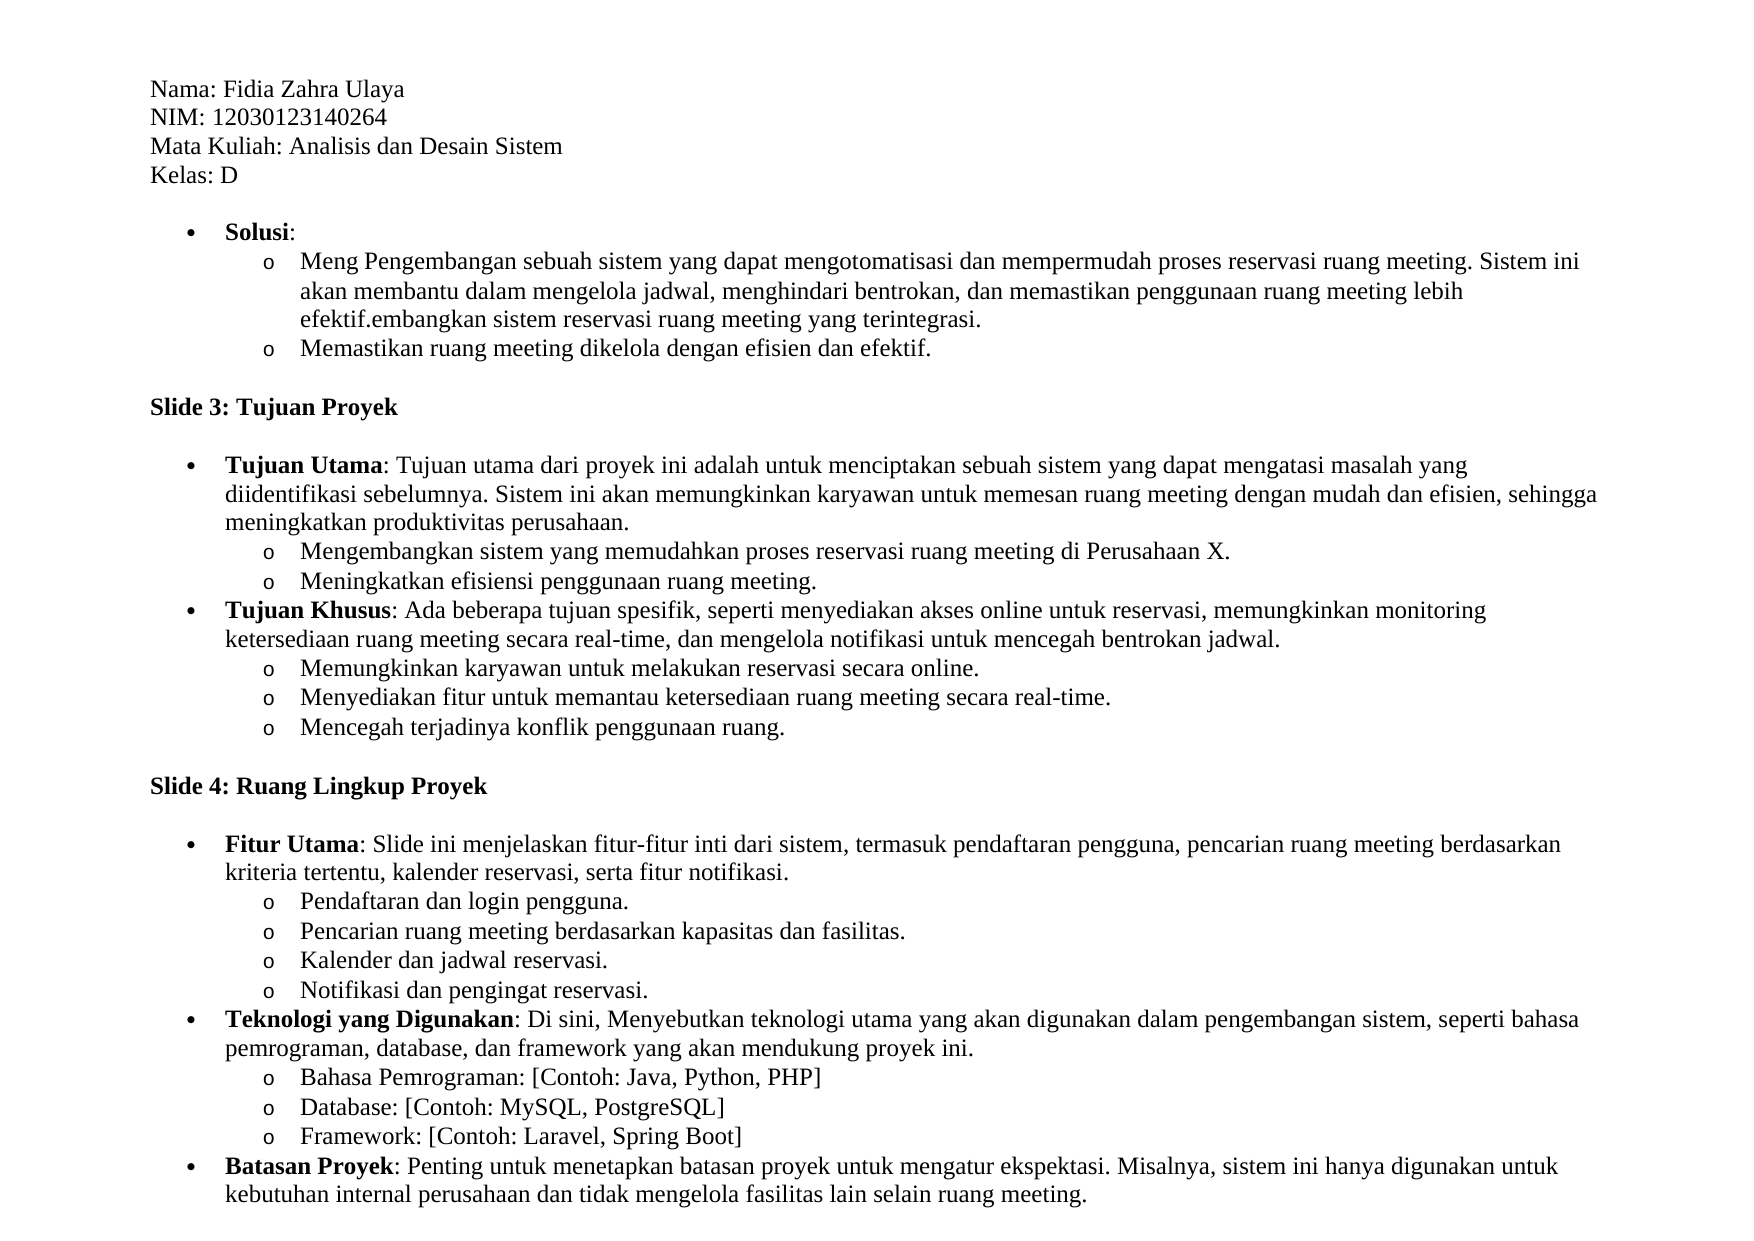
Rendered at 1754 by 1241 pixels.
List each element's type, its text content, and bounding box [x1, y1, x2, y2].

list Solusi: [187, 217, 1604, 246]
list Batasan Proyek: Penting untuk menetapkan batasan proyek untuk mengatur ekspektasi. Misalnya, sistem ini hanya digunakan untuk kebutuhan internal perusahaan dan tidak mengelola fasilitas lain selain ruang meeting. [187, 1151, 1604, 1208]
list Teknologi yang Digunakan: Di sini, Menyebutkan teknologi utama yang akan digunakan dalam pengembangan sistem, seperti bahasa pemrograman, database, dan framework yang akan mendukung proyek ini. [187, 1004, 1604, 1062]
list Mengembangkan sistem yang memudahkan proses reservasi ruang meeting di Perusahaan X. [262, 536, 1604, 566]
list Pencarian ruang meeting berdasarkan kapasitas dan fasilitas. [262, 916, 1604, 945]
list Meningkatkan efisiensi penggunaan ruang meeting. [262, 566, 1604, 595]
list Tujuan Utama: Tujuan utama dari proyek ini adalah untuk menciptakan sebuah sistem yang dapat mengatasi masalah yang diidentifikasi sebelumnya. Sistem ini akan memungkinkan karyawan untuk memesan ruang meeting dengan mudah dan efisien, sehingga meningkatkan produktivitas perusahaan. [187, 450, 1604, 536]
list Pendaftaran dan login pengguna. [262, 886, 1604, 916]
text Slide 4: Ruang Lingkup Proyek [150, 771, 1604, 799]
list Framework: [Contoh: Laravel, Spring Boot] [262, 1121, 1604, 1151]
text Slide 3: Tujuan Proyek [150, 392, 1604, 421]
list Notifikasi dan pengingat reservasi. [262, 975, 1604, 1004]
list Memastikan ruang meeting dikelola dengan efisien dan efektif. [262, 333, 1604, 363]
list Memungkinkan karyawan untuk melakukan reservasi secara online. [262, 653, 1604, 682]
list Fitur Utama: Slide ini menjelaskan fitur-fitur inti dari sistem, termasuk pendaftaran pengguna, pencarian ruang meeting berdasarkan kriteria tertentu, kalender reservasi, serta fitur notifikasi. [187, 829, 1604, 886]
list Menyediakan fitur untuk memantau ketersediaan ruang meeting secara real-time. [262, 682, 1604, 712]
list Bahasa Pemrograman: [Contoh: Java, Python, PHP] [262, 1062, 1604, 1092]
list Meng Pengembangan sebuah sistem yang dapat mengotomatisasi dan mempermudah proses reservasi ruang meeting. Sistem ini akan membantu dalam mengelola jadwal, menghindari bentrokan, dan memastikan penggunaan ruang meeting lebih efektif.embangkan sistem reservasi ruang meeting yang terintegrasi. [262, 246, 1604, 333]
list Tujuan Khusus: Ada beberapa tujuan spesifik, seperti menyediakan akses online untuk reservasi, memungkinkan monitoring ketersediaan ruang meeting secara real-time, dan mengelola notifikasi untuk mencegah bentrokan jadwal. [187, 595, 1604, 653]
list Mencegah terjadinya konflik penggunaan ruang. [262, 712, 1604, 742]
list Kalender dan jadwal reservasi. [262, 945, 1604, 975]
list Database: [Contoh: MySQL, PostgreSQL] [262, 1092, 1604, 1121]
